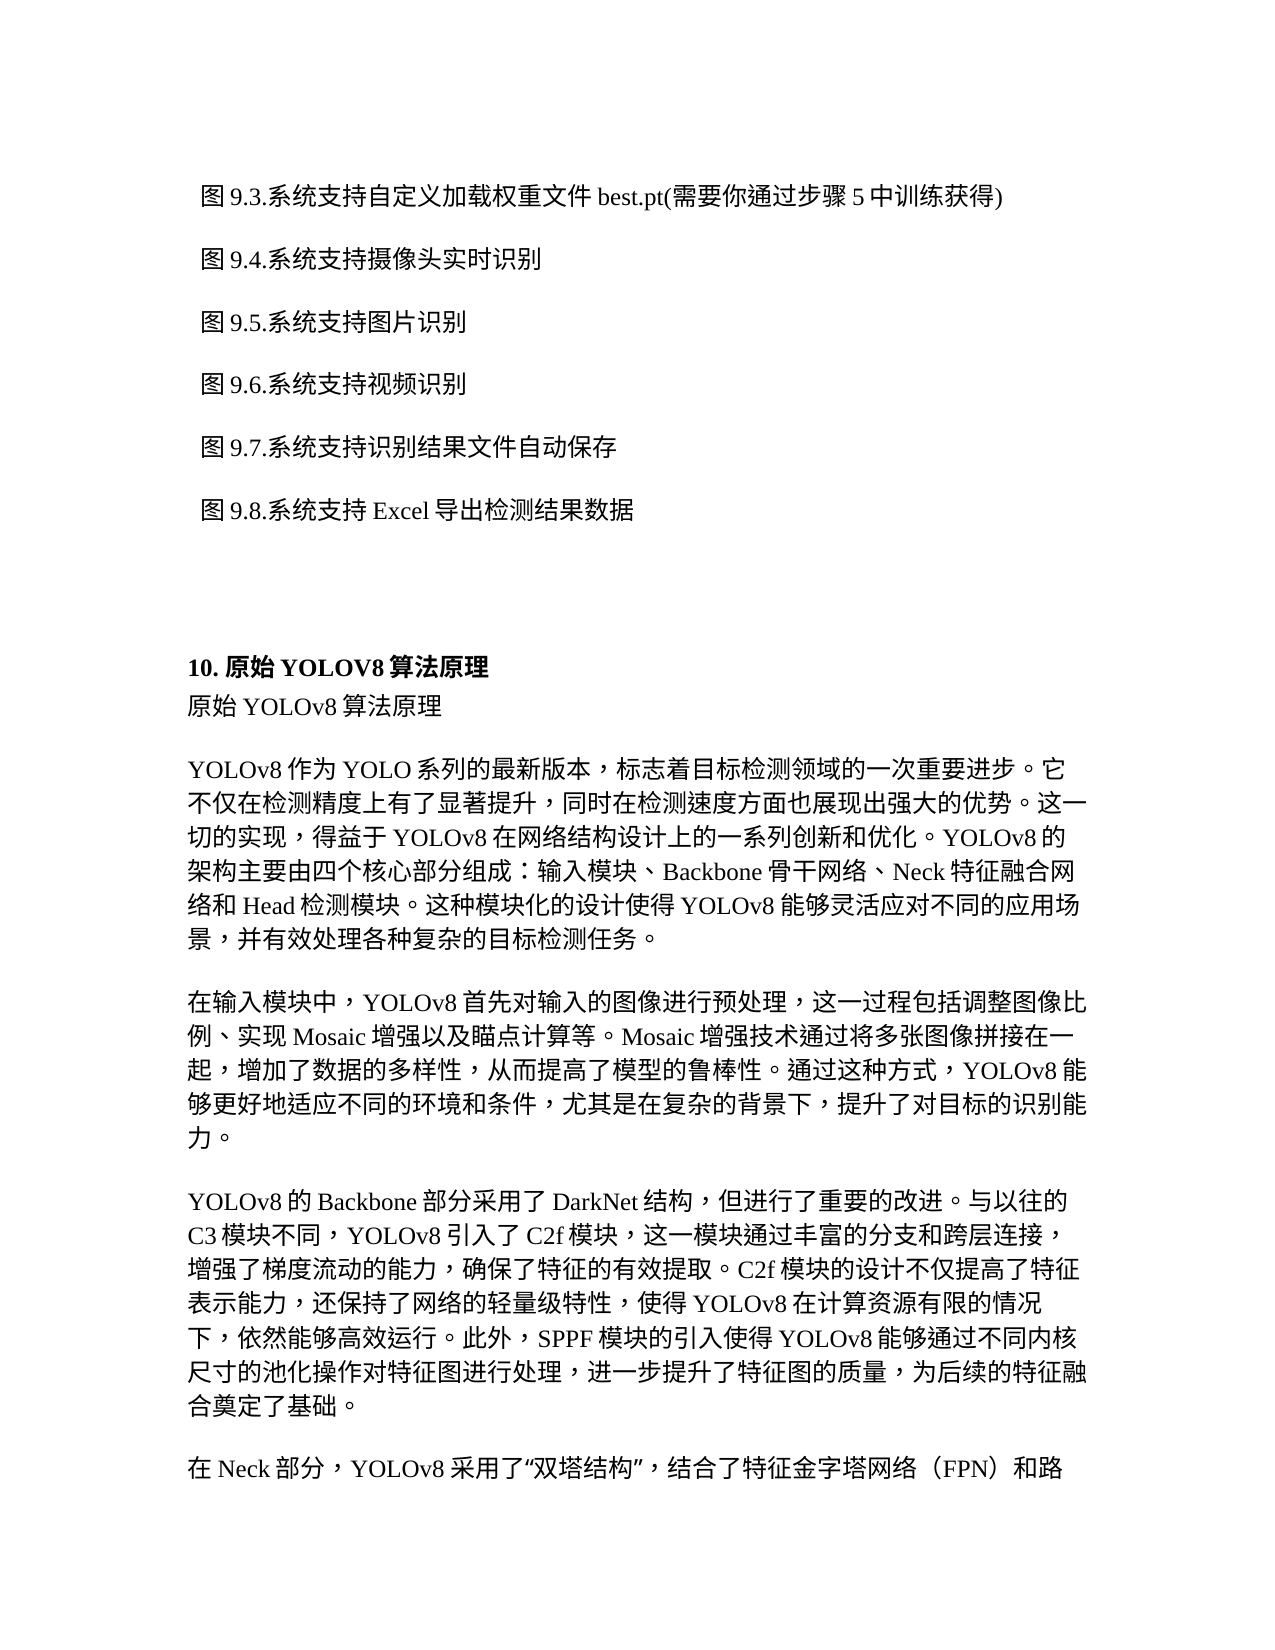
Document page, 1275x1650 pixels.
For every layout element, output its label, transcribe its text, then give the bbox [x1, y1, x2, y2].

subtitle 10. 原始YOLOV8算法原理 [187, 650, 1087, 684]
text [187, 150, 1087, 527]
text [187, 689, 1087, 1485]
